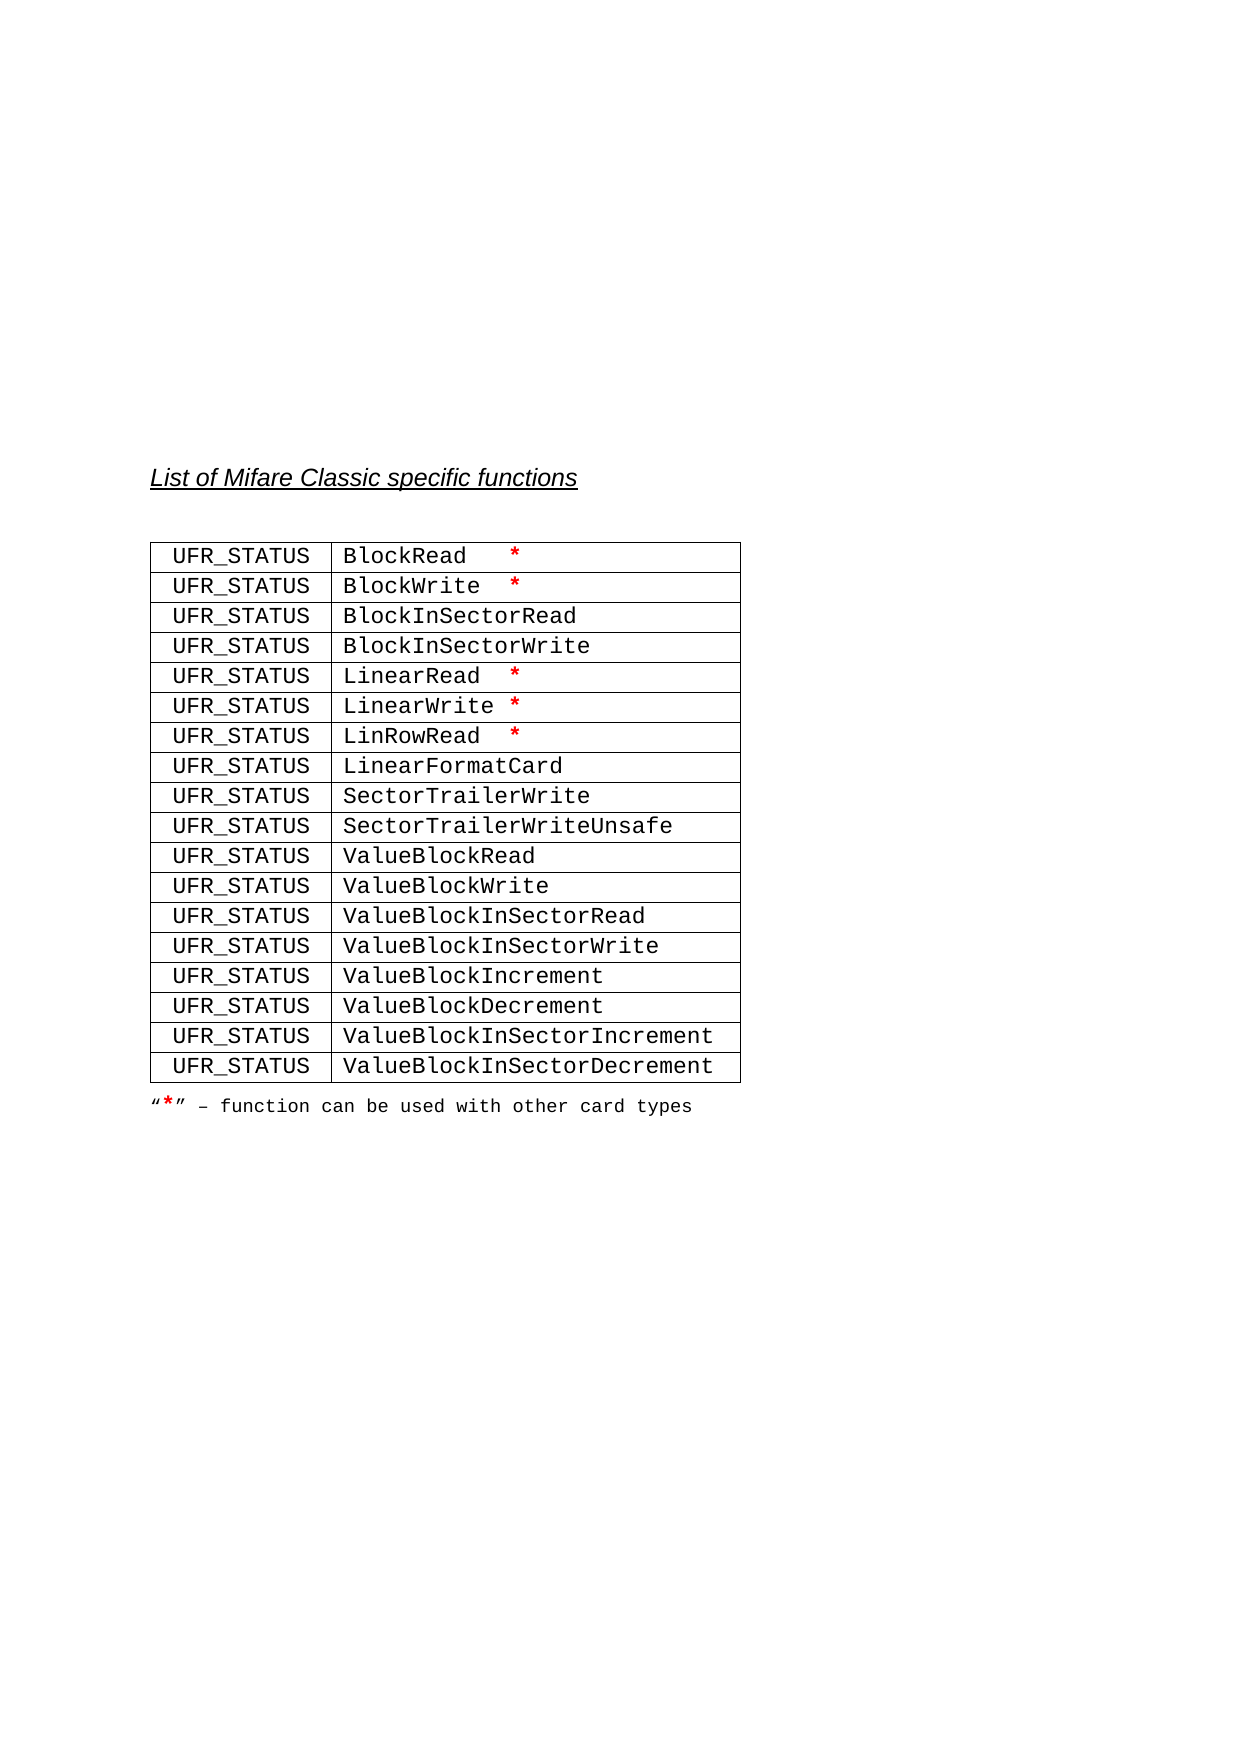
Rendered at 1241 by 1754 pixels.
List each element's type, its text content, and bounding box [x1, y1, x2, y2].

text List of Mifare Classic specific functions [150, 463, 1079, 492]
table_cell UFR_STATUS [151, 843, 331, 872]
table_cell UFR_STATUS [151, 723, 331, 752]
table_cell UFR_STATUS [151, 993, 331, 1022]
table_cell BlockWrite * [332, 573, 740, 602]
table_cell ValueBlockInSectorWrite [332, 933, 740, 962]
table_cell UFR_STATUS [151, 573, 331, 602]
table_cell LinearRead * [332, 663, 740, 692]
table_cell SectorTrailerWriteUnsafe [332, 813, 740, 842]
table_cell ValueBlockRead [332, 843, 740, 872]
table_cell UFR_STATUS [151, 873, 331, 902]
table_cell BlockInSectorRead [332, 603, 740, 632]
table_cell LinRowRead * [332, 723, 740, 752]
table_cell UFR_STATUS [151, 963, 331, 992]
table_cell ValueBlockInSectorIncrement [332, 1023, 740, 1052]
table_cell UFR_STATUS [151, 693, 331, 722]
table_cell BlockInSectorWrite [332, 633, 740, 662]
table_cell UFR_STATUS [151, 813, 331, 842]
table_cell ValueBlockIncrement [332, 963, 740, 992]
table_cell ValueBlockInSectorDecrement [332, 1053, 740, 1082]
table_cell ValueBlockDecrement [332, 993, 740, 1022]
table_cell UFR_STATUS [151, 633, 331, 662]
text “*” – function can be used with other card types [150, 1093, 1079, 1119]
table_header BlockRead * [332, 543, 740, 572]
table_cell UFR_STATUS [151, 753, 331, 782]
table_cell UFR_STATUS [151, 603, 331, 632]
table_cell UFR_STATUS [151, 783, 331, 812]
table_header UFR_STATUS [151, 543, 331, 572]
table_cell UFR_STATUS [151, 1053, 331, 1082]
table_cell ValueBlockInSectorRead [332, 903, 740, 932]
table_cell ValueBlockWrite [332, 873, 740, 902]
table_cell UFR_STATUS [151, 663, 331, 692]
table_cell LinearWrite * [332, 693, 740, 722]
table_cell LinearFormatCard [332, 753, 740, 782]
table_cell SectorTrailerWrite [332, 783, 740, 812]
table_cell UFR_STATUS [151, 903, 331, 932]
table_cell UFR_STATUS [151, 933, 331, 962]
table_cell UFR_STATUS [151, 1023, 331, 1052]
